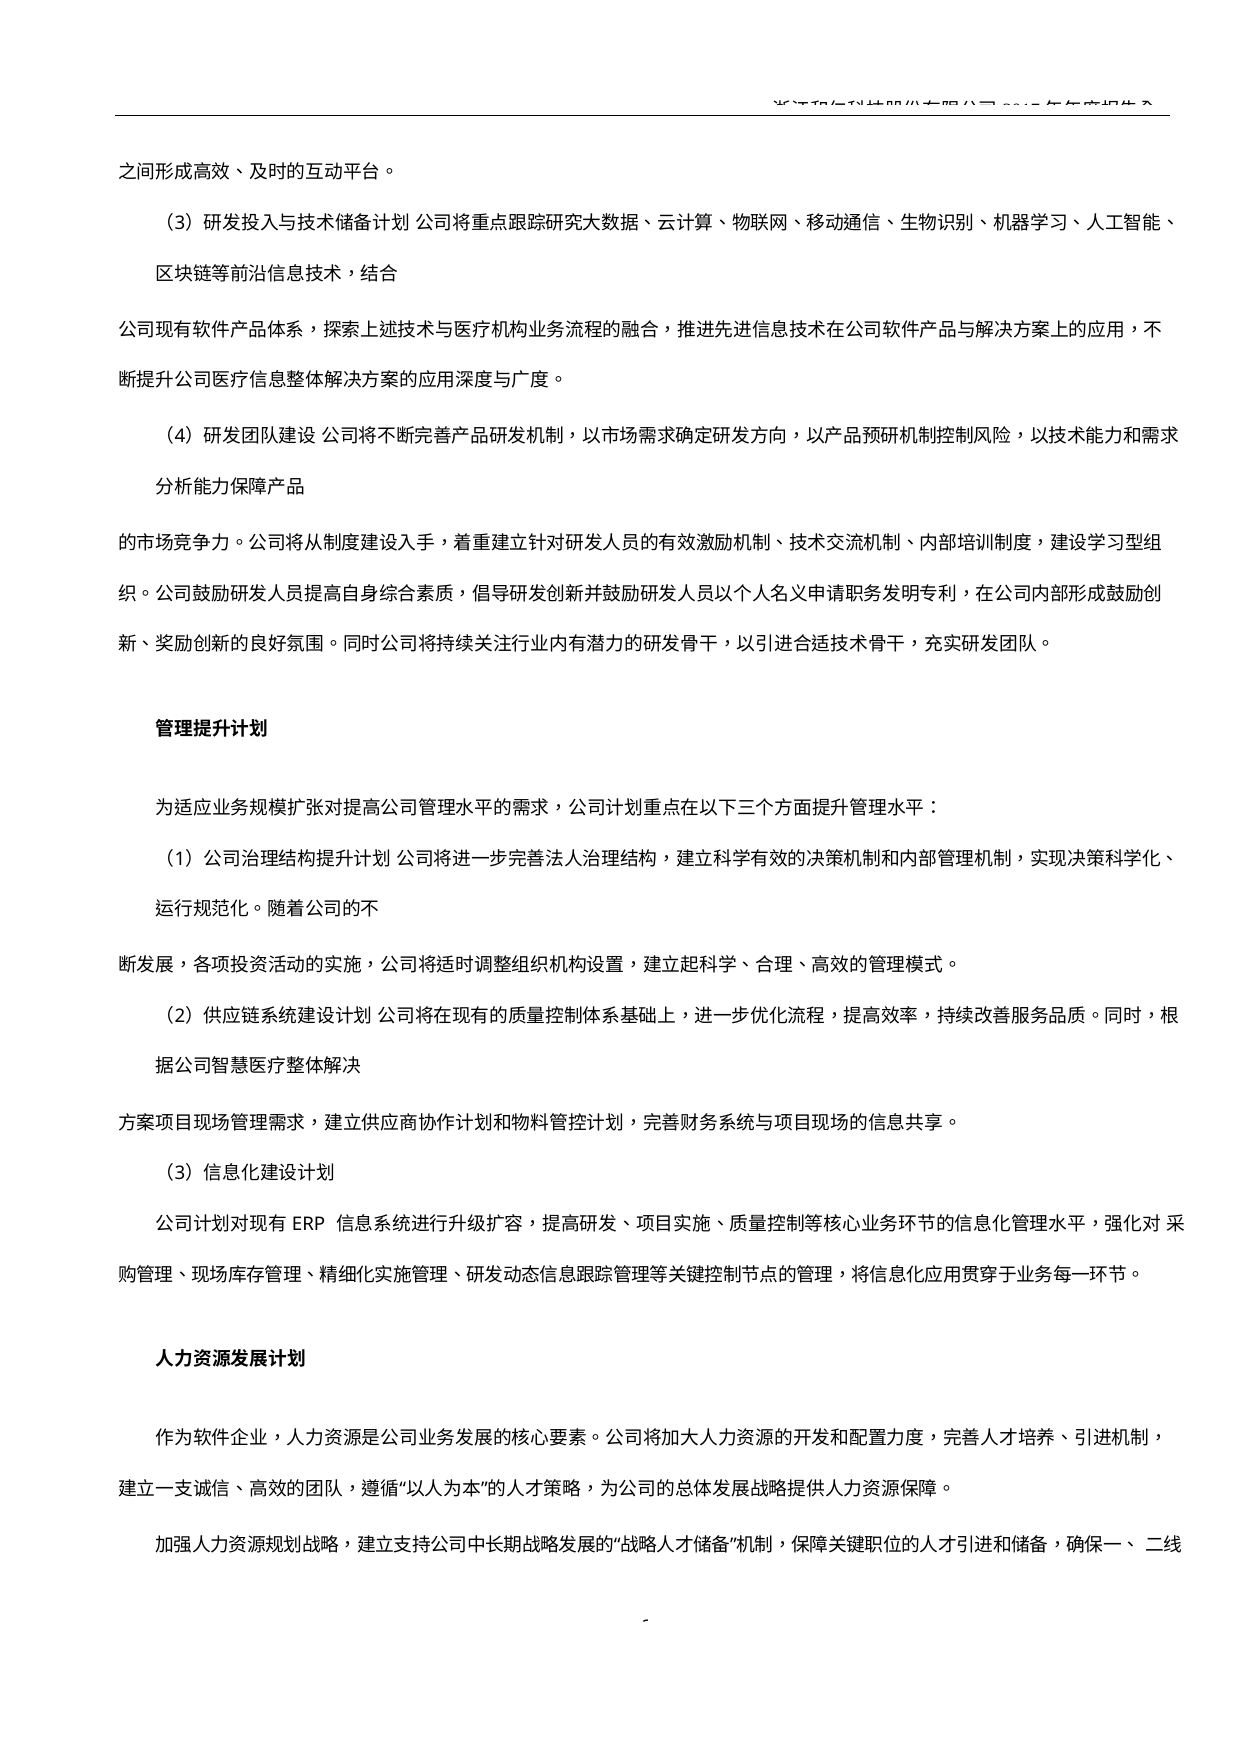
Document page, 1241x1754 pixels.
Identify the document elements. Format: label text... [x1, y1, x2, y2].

text （3）研发投入与技术储备计划 公司将重点跟踪研究大数据、云计算、物联网、移动通信、生物识别、机器学习、人工智能、区块链等前沿信息技术，结合 [156, 209, 1186, 286]
text （2）供应链系统建设计划 公司将在现有的质量控制体系基础上，进一步优化流程，提高效率，持续改善服务品质。同时，根据公司智慧医疗整体解决 [156, 1002, 1186, 1078]
subtitle 管理提升计划 [156, 715, 1186, 741]
text （1）公司治理结构提升计划 公司将进一步完善法人治理结构，建立科学有效的决策机制和内部管理机制，实现决策科学化、运行规范化。随着公司的不 [156, 845, 1186, 921]
text 作为软件企业，人力资源是公司业务发展的核心要素。公司将加大人力资源的开发和配置力度，完善人才培养、引进机制， 建立一支诚信、高效的团队，遵循“以人为本”的人才策略，为公司的总体发展战略提供人力资源保障。 [118, 1424, 1186, 1500]
text （3）信息化建设计划 [156, 1160, 1186, 1185]
text 方案项目现场管理需求，建立供应商协作计划和物料管控计划，完善财务系统与项目现场的信息共享。 [118, 1109, 1186, 1134]
text 公司计划对现有 ERP 信息系统进行升级扩容，提高研发、项目实施、质量控制等核心业务环节的信息化管理水平，强化对 采购管理、现场库存管理、精细化实施管理、研发动态信息跟踪管理等关键控制节点的管理，将信息化应用贯穿于业务每一环节。 [118, 1210, 1186, 1286]
text 公司现有软件产品体系，探索上述技术与医疗机构业务流程的融合，推进先进信息技术在公司软件产品与解决方案上的应用，不 断提升公司医疗信息整体解决方案的应用深度与广度。 [118, 316, 1167, 392]
text 断发展，各项投资活动的实施，公司将适时调整组织机构设置，建立起科学、合理、高效的管理模式。 [118, 952, 1186, 977]
text 的市场竞争力。公司将从制度建设入手，着重建立针对研发人员的有效激励机制、技术交流机制、内部培训制度，建设学习型组 织。公司鼓励研发人员提高自身综合素质，倡导研发创新并鼓励研发人员以个人名义申请职务发明专利，在公司内部形成鼓励创 新、奖励创新的良好氛围。同时公司将持续关注行业内有潜力的研发骨干，以引进合适技术骨干，充实研发团队。 [118, 529, 1167, 656]
text 为适应业务规模扩张对提高公司管理水平的需求，公司计划重点在以下三个方面提升管理水平： [156, 794, 1186, 820]
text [118, 1531, 1186, 1556]
subtitle 人力资源发展计划 [156, 1346, 1186, 1371]
text （4）研发团队建设 公司将不断完善产品研发机制，以市场需求确定研发方向，以产品预研机制控制风险，以技术能力和需求分析能力保障产品 [156, 423, 1186, 499]
text 之间形成高效、及时的互动平台。 [118, 159, 1186, 184]
